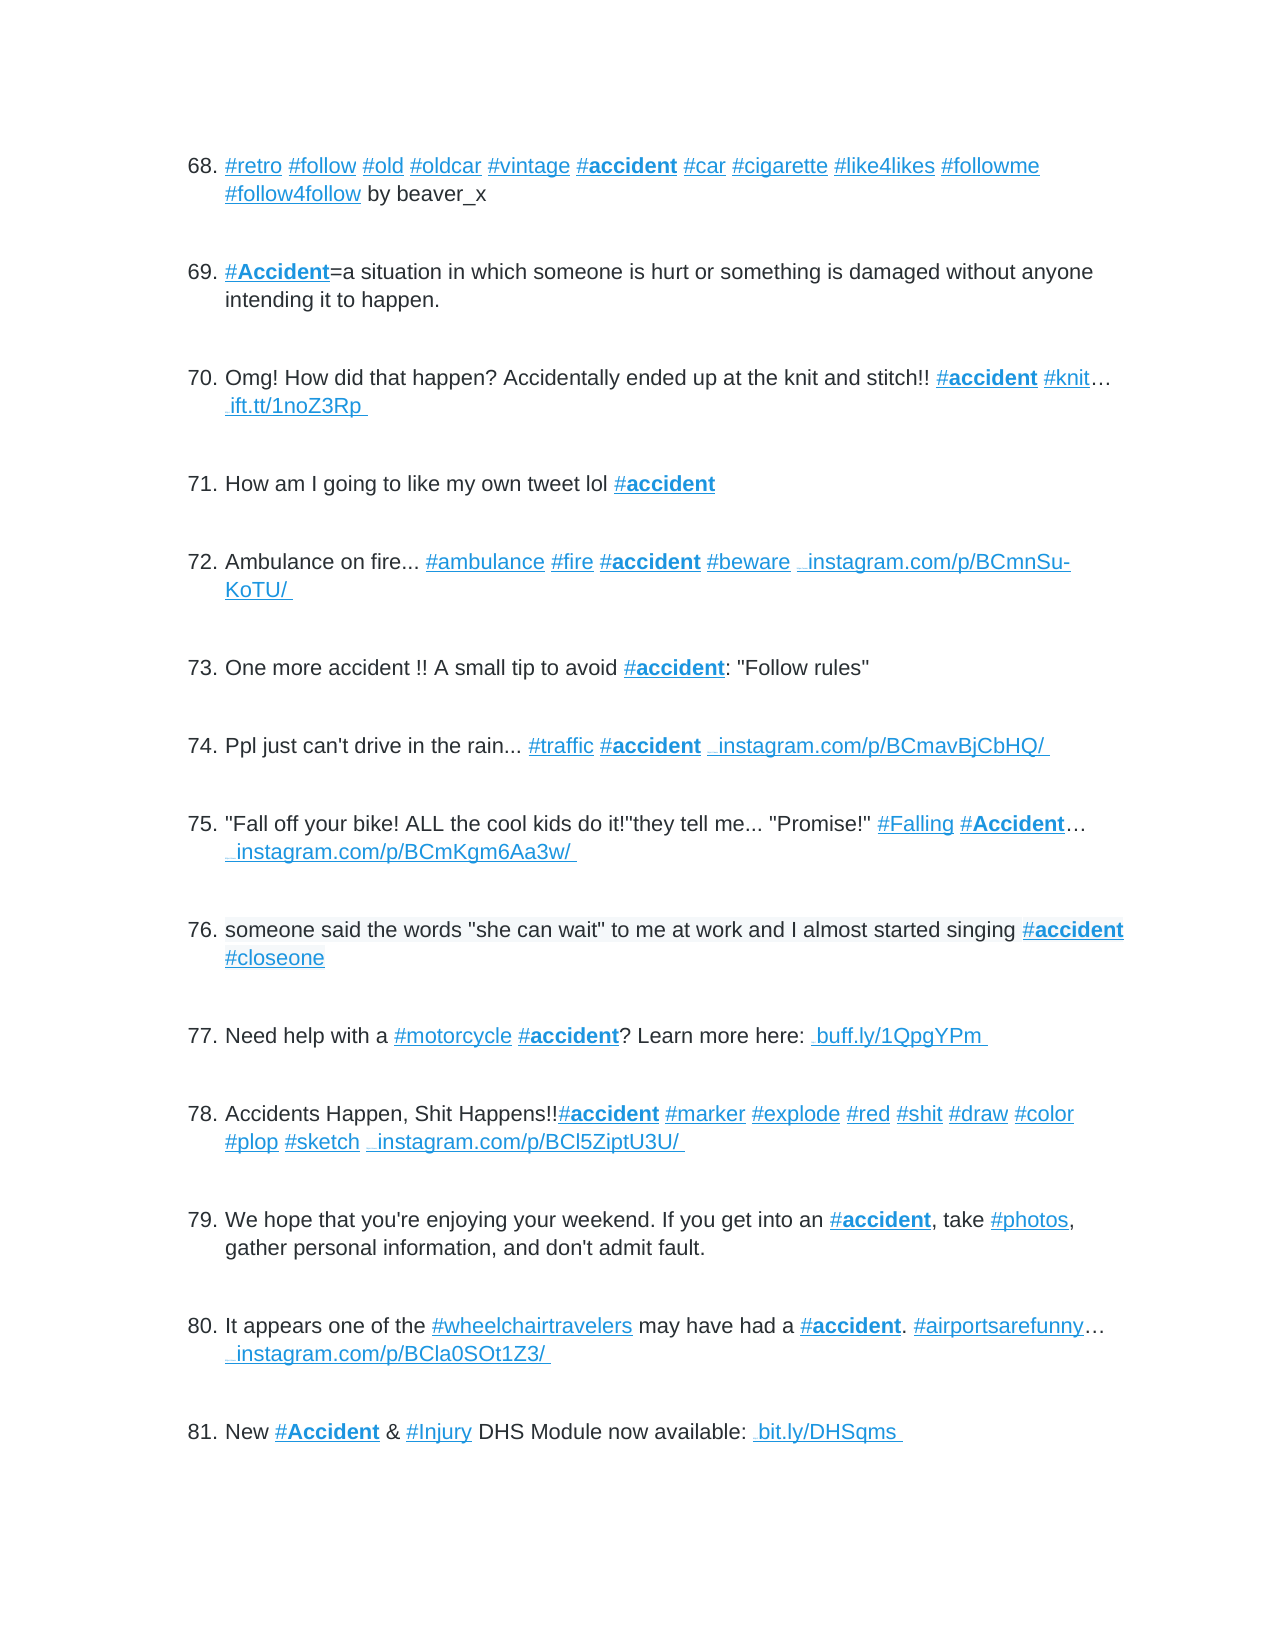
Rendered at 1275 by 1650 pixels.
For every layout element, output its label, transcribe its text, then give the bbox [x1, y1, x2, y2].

list One more accident !! A small tip to avoid #accident: "Follow rules" [187, 652, 1125, 680]
list New #Accident & #Injury DHS Module now available: http://bit.ly/DHSqms [187, 1416, 1125, 1444]
list We hope that you're enjoying your weekend. If you get into an #accident, take #photos, gather personal information, and don't admit fault. [187, 1204, 1125, 1260]
list #retro #follow #old #oldcar #vintage #accident #car #cigarette #like4likes #followme #follow4follow by beaver_x [187, 150, 1125, 206]
list Accidents Happen, Shit Happens!!#accident #marker #explode #red #shit #draw #color #plop #sketch https://www.instagram.com/p/BCl5ZiptU3U/ [187, 1098, 1125, 1154]
list It appears one of the #wheelchairtravelers may have had a #accident. #airportsarefunny… https://www.instagram.com/p/BCla0SOt1Z3/ [187, 1310, 1125, 1366]
list Need help with a #motorcycle #accident? Learn more here: http://buff.ly/1QpgYPm [187, 1020, 1125, 1048]
list How am I going to like my own tweet lol #accident [187, 468, 1125, 496]
list "Fall off your bike! ALL the cool kids do it!"they tell me... "Promise!" #Falling #Accident… https://www.instagram.com/p/BCmKgm6Aa3w/ [187, 808, 1125, 864]
list #Accident=a situation in which someone is hurt or something is damaged without anyone intending it to happen. [187, 256, 1125, 312]
list someone said the words "she can wait" to me at work and I almost started singing #accident #closeone [187, 914, 1125, 970]
list Ppl just can't drive in the rain... #traffic #accident https://www.instagram.com/p/BCmavBjCbHQ/ [187, 730, 1125, 758]
list Omg! How did that happen? Accidentally ended up at the knit and stitch!! #accident #knit… http://ift.tt/1noZ3Rp [187, 362, 1125, 418]
list Ambulance on fire... #ambulance #fire #accident #beware https://www.instagram.com/p/BCmnSu-KoTU/ [187, 546, 1125, 602]
